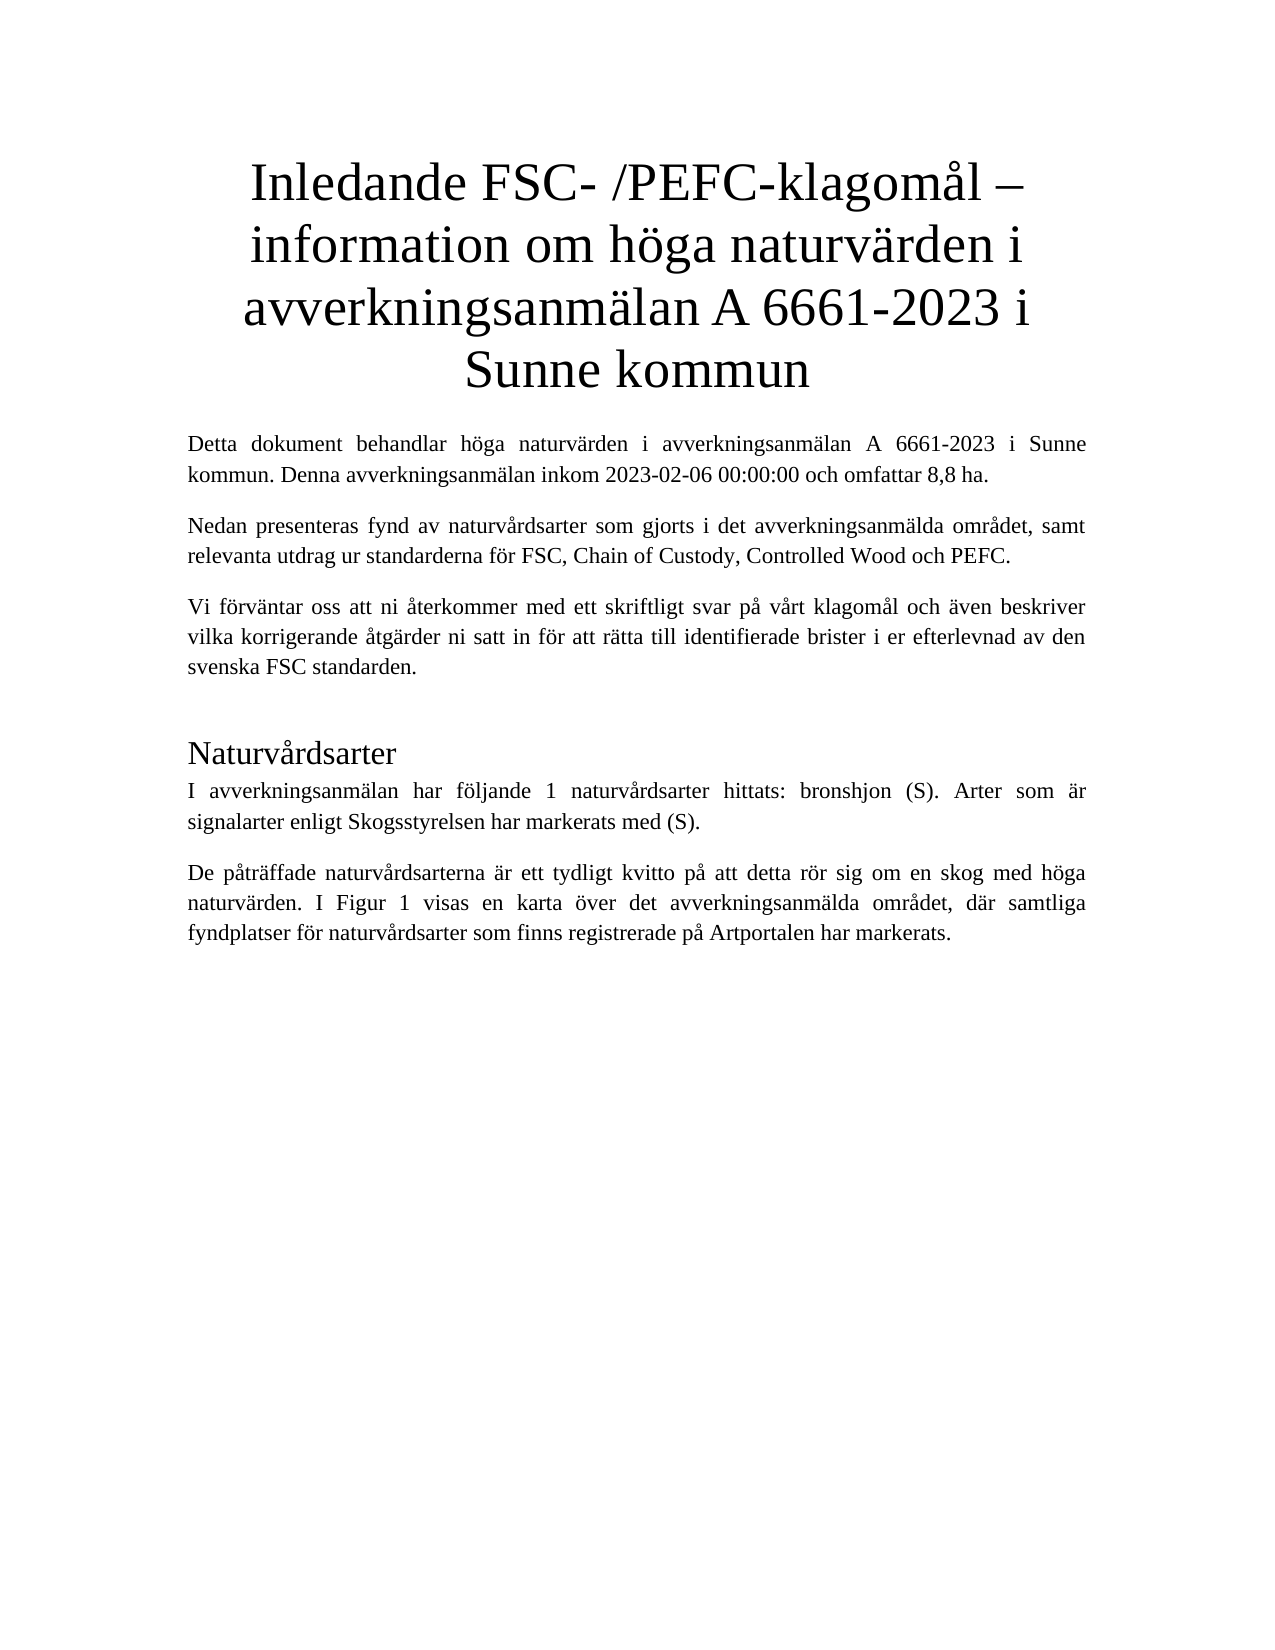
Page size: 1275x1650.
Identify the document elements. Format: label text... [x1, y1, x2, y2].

text Detta dokument behandlar höga naturvärden i avverkningsanmälan A 6661-2023 i Sunne kommun. Denna avverkningsanmälan inkom 2023-02-06 00:00:00 och omfattar 8,8 ha. [187, 430, 1087, 487]
text Nedan presenteras fynd av naturvårdsarter som gjorts i det avverkningsanmälda området, samt relevanta utdrag ur standarderna för FSC, Chain of Custody, Controlled Wood och PEFC. [187, 512, 1087, 568]
text Vi förväntar oss att ni återkommer med ett skriftligt svar på vårt klagomål och även beskriver vilka korrigerande åtgärder ni satt in för att rätta till identifierade brister i er efterlevnad av den svenska FSC standarden. [187, 593, 1087, 680]
text I avverkningsanmälan har följande 1 naturvårdsarter hittats: bronshjon (S). Arter som är signalarter enligt Skogsstyrelsen har markerats med (S). [187, 778, 1087, 834]
subtitle Naturvårdsarter [187, 733, 1087, 772]
text De påträffade naturvårdsarterna är ett tydligt kvitto på att detta rör sig om en skog med höga naturvärden. I Figur 1 visas en karta över det avverkningsanmälda området, där samtliga fyndplatser för naturvårdsarter som finns registrerade på Artportalen har markerats. [187, 859, 1087, 946]
title Inledande FSC- /PEFC-klagomål – information om höga naturvärden i avverkningsanmälan A 6661-2023 i Sunne kommun [187, 150, 1087, 399]
